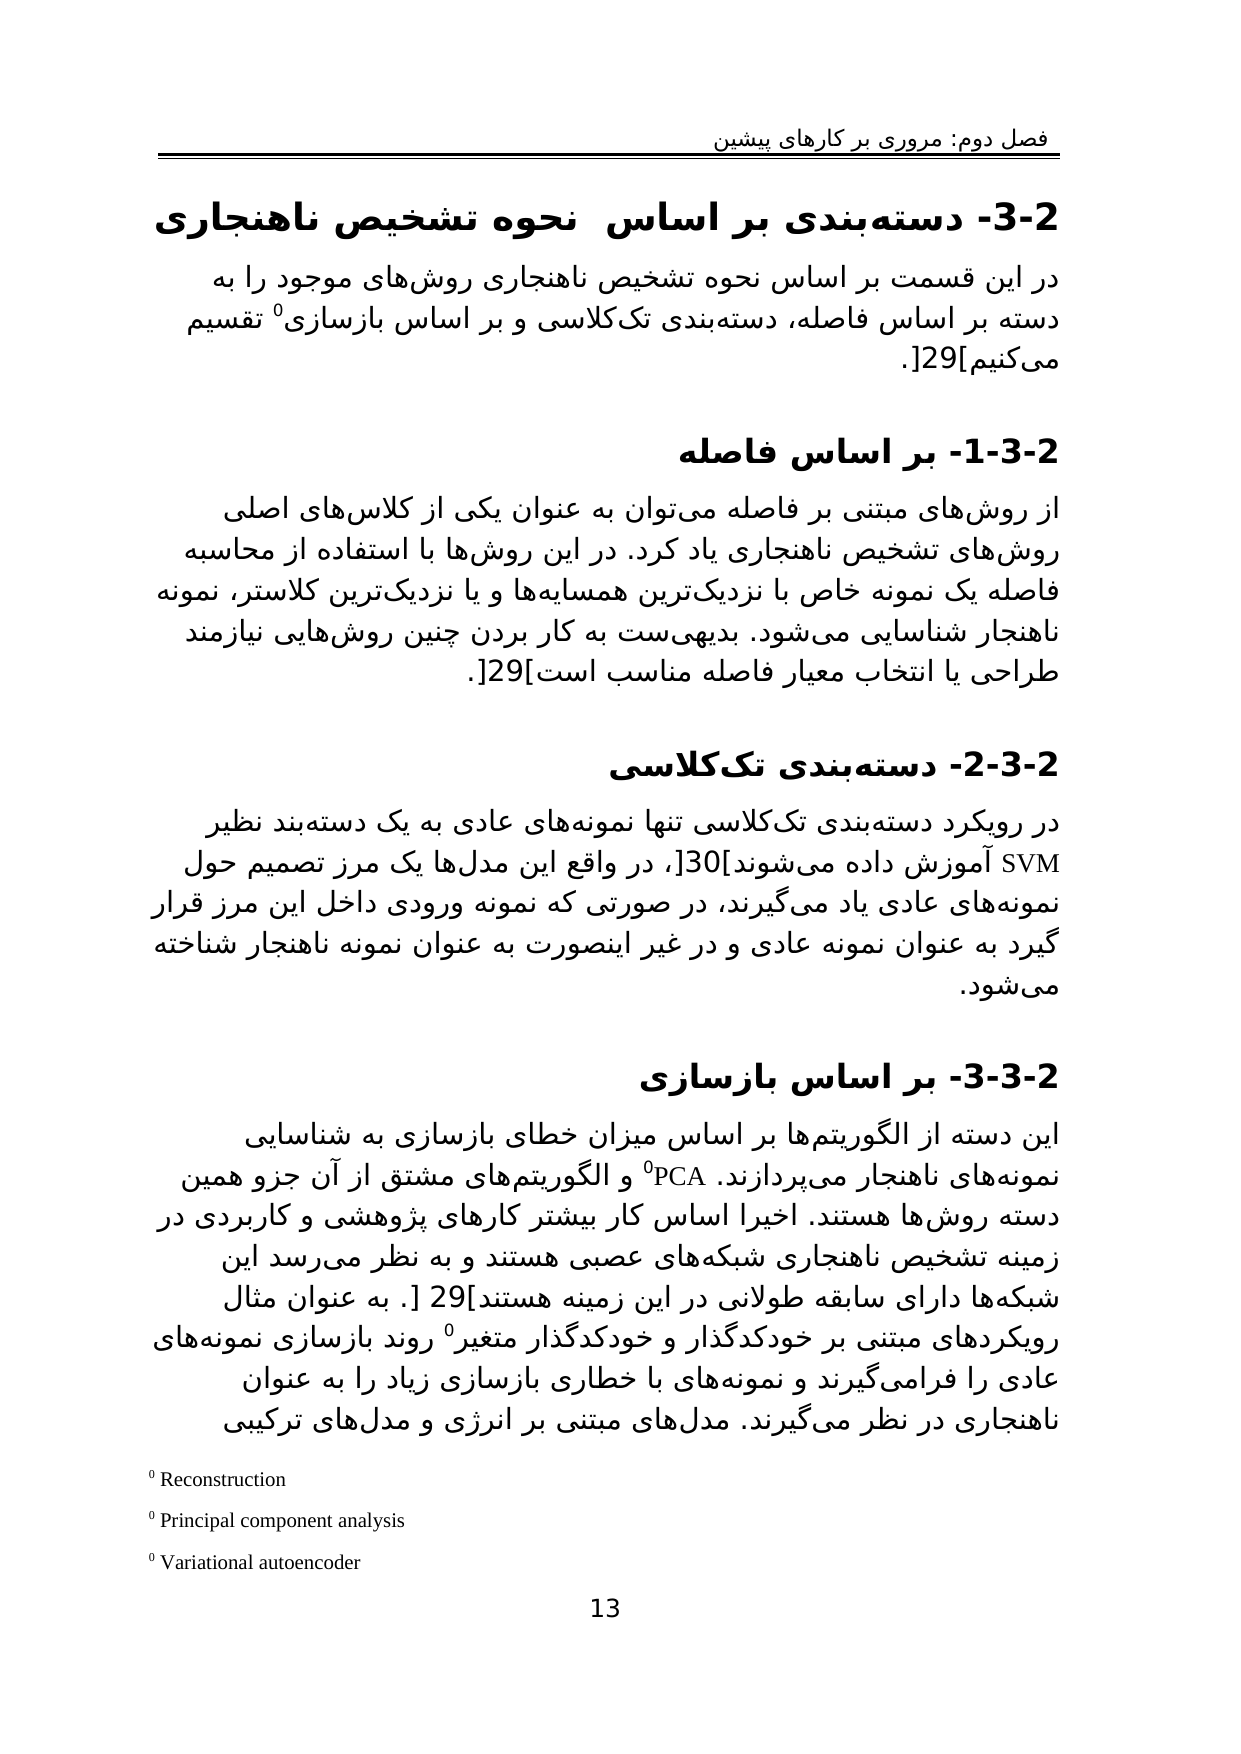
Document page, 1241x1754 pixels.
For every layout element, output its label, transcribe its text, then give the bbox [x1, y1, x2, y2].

subtitle 3-3-2- بر اساس بازسازی [150, 1058, 1060, 1097]
subtitle 2-3-2- دسته‌بندی تک‌کلاسی [150, 745, 1060, 784]
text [150, 1117, 1060, 1436]
text از روش‌های مبتنی بر فاصله می‌توان به عنوان یکی از کلاس‌های اصلی روش‌های تشخیص ناهنجاری یاد کرد. در این روش‌ها با استفاده از محاسبه فاصله یک نمونه‌ خاص با نزدیک‌ترین همسایه‌ها و یا نزدیک‌ترین کلاستر، نمونه ناهنجار شناسایی می‌شود. بدیهی‌ست به کار بردن چنین روش‌هایی نیازمند طراحی یا انتخاب معیار فاصله مناسب است]29[. [150, 492, 1060, 688]
text در این قسمت بر اساس نحوه تشخیص ناهنجاری روش‌های موجود را به دسته بر اساس فاصله، دسته‌بندی تک‌کلاسی و بر اساس بازسازی تقسیم می‌کنیم]29[. [150, 260, 1060, 376]
subtitle 3-2- دسته‌بندی بر اساس نحوه تشخیص ناهنجاری [150, 196, 1060, 239]
subtitle 1-3-2- بر اساس فاصله [150, 433, 1060, 471]
text در رویکرد دسته‌بندی تک‌کلاسی تنها نمونه‌های عادی به یک دسته‌بند نظیر SVM آموزش داده می‌شوند]30[، در واقع این مدل‌ها یک مرز تصمیم حول نمونه‌های عادی یاد می‌گیرند، در صورتی که نمونه ورودی داخل این مرز قرار گیرد به عنوان نمونه عادی و در غیر اینصورت به عنوان نمونه ناهنجار شناخته می‌شود. [150, 804, 1060, 1001]
